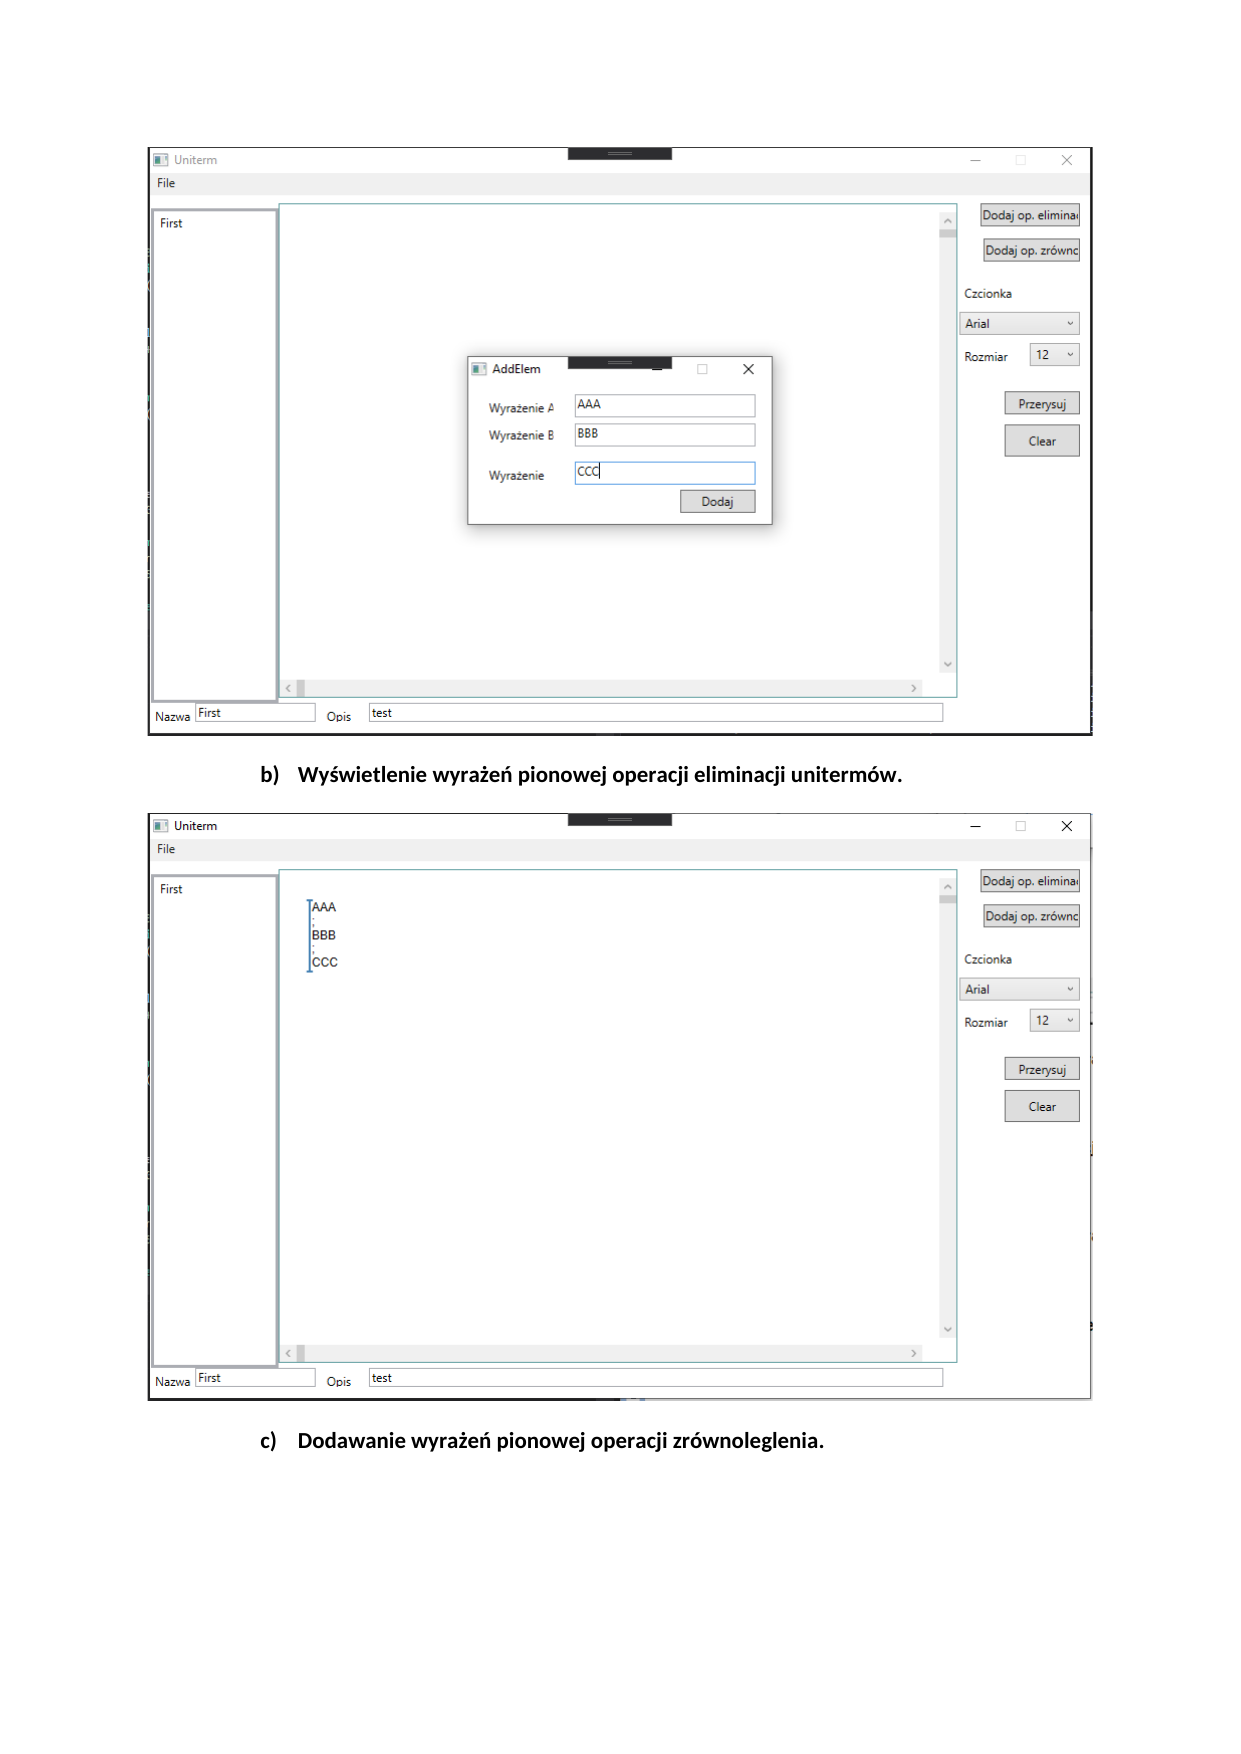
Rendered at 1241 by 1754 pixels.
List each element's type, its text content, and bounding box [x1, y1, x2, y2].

list Dodawanie wyrażeń pionowej operacji zrównoleglenia. [260, 1426, 1093, 1454]
list Wyświetlenie wyrażeń pionowej operacji eliminacji unitermów. [260, 760, 1093, 788]
picture [147, 147, 1093, 736]
picture [147, 813, 1093, 1401]
